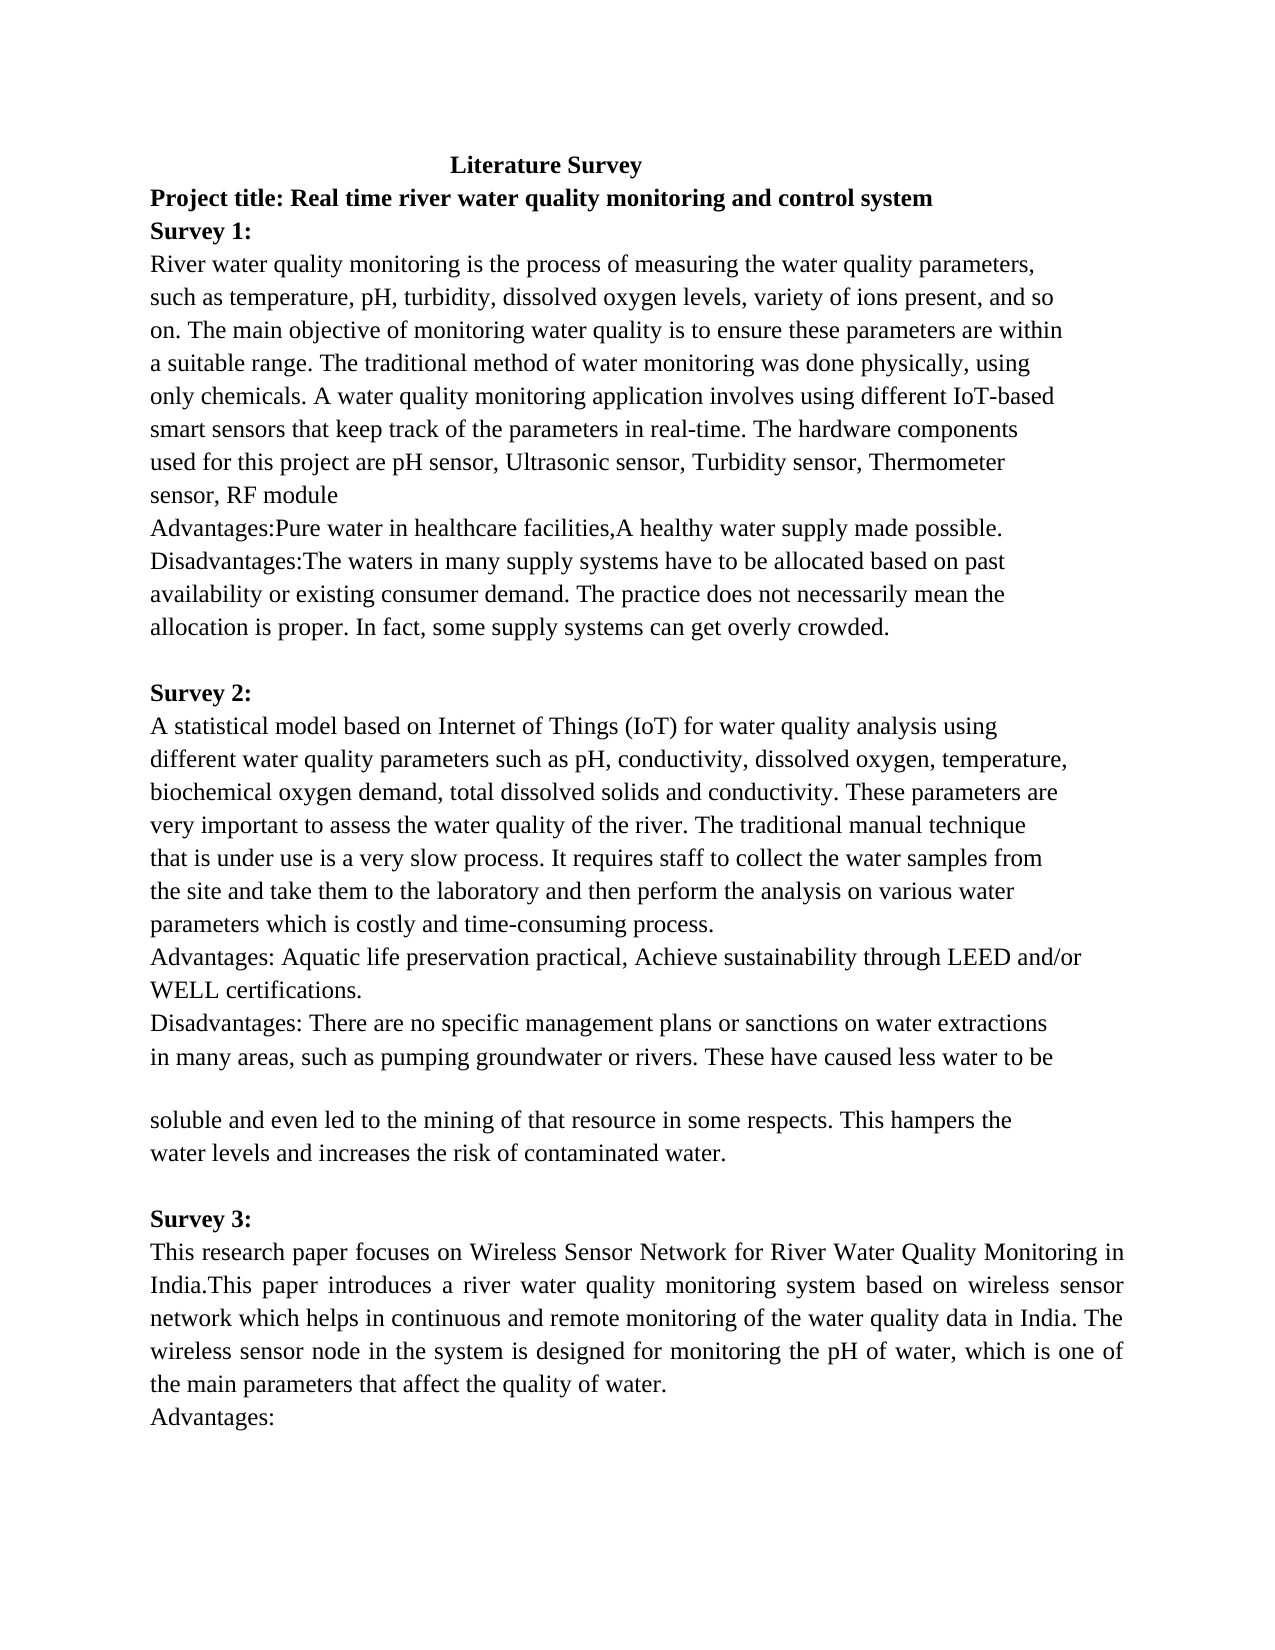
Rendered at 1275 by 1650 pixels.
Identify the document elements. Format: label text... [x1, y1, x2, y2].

text on. The main objective of monitoring water quality is to ensure these parameters are within [150, 315, 1125, 344]
text very important to assess the water quality of the river. The traditional manual technique [150, 810, 1125, 839]
text Survey 3: [150, 1204, 1125, 1233]
text Advantages: Aquatic life preservation practical, Achieve sustainability through LEED and/or [150, 942, 1125, 971]
text different water quality parameters such as pH, conductivity, dissolved oxygen, temperature, [150, 744, 1125, 773]
text only chemicals. A water quality monitoring application involves using different IoT-based [150, 381, 1125, 410]
text used for this project are pH sensor, Ultrasonic sensor, Turbidity sensor, Thermometer [150, 447, 1125, 476]
text that is under use is a very slow process. It requires staff to collect the water samples from [150, 843, 1125, 872]
text availability or existing consumer demand. The practice does not necessarily mean the [150, 579, 1125, 608]
text This research paper focuses on Wireless Sensor Network for River Water Quality Monitoring in India.This paper introduces a river water quality monitoring system based on wireless sensor network which helps in continuous and remote monitoring of the water quality data in India. The wireless sensor node in the system is designed for monitoring the pH of water, which is one of the main parameters that affect the quality of water. [150, 1237, 1125, 1398]
text Survey 2: [150, 678, 1125, 707]
text biochemical oxygen demand, total dissolved solids and conductivity. These parameters are [150, 777, 1125, 806]
text allocation is proper. In fact, some supply systems can get overly crowded. [150, 612, 1125, 641]
text water levels and increases the risk of contaminated water. [150, 1138, 1125, 1167]
text Advantages:Pure water in healthcare facilities,A healthy water supply made possible. [150, 513, 1125, 542]
text Survey 1: [150, 216, 1125, 245]
text Disadvantages:The waters in many supply systems have to be allocated based on past [150, 546, 1125, 575]
text Project title: Real time river water quality monitoring and control system [150, 183, 1125, 212]
text Literature Survey [450, 150, 1125, 179]
text Disadvantages: There are no specific management plans or sanctions on water extractions [150, 1008, 1125, 1037]
text River water quality monitoring is the process of measuring the water quality parameters, [150, 249, 1125, 278]
text WELL certifications. [150, 976, 1125, 1004]
text smart sensors that keep track of the parameters in real-time. The hardware components [150, 414, 1125, 443]
text a suitable range. The traditional method of water monitoring was done physically, using [150, 348, 1125, 377]
text such as temperature, pH, turbidity, dissolved oxygen levels, variety of ions present, and so [150, 282, 1125, 311]
text soluble and even led to the mining of that resource in some respects. This hampers the [150, 1105, 1125, 1133]
text in many areas, such as pumping groundwater or rivers. These have caused less water to be [150, 1042, 1125, 1070]
text the site and take them to the laboratory and then perform the analysis on various water [150, 876, 1125, 905]
text sensor, RF module [150, 480, 1125, 509]
text Advantages: [150, 1402, 1125, 1431]
text parameters which is costly and time-consuming process. [150, 909, 1125, 938]
text A statistical model based on Internet of Things (IoT) for water quality analysis using [150, 711, 1125, 740]
